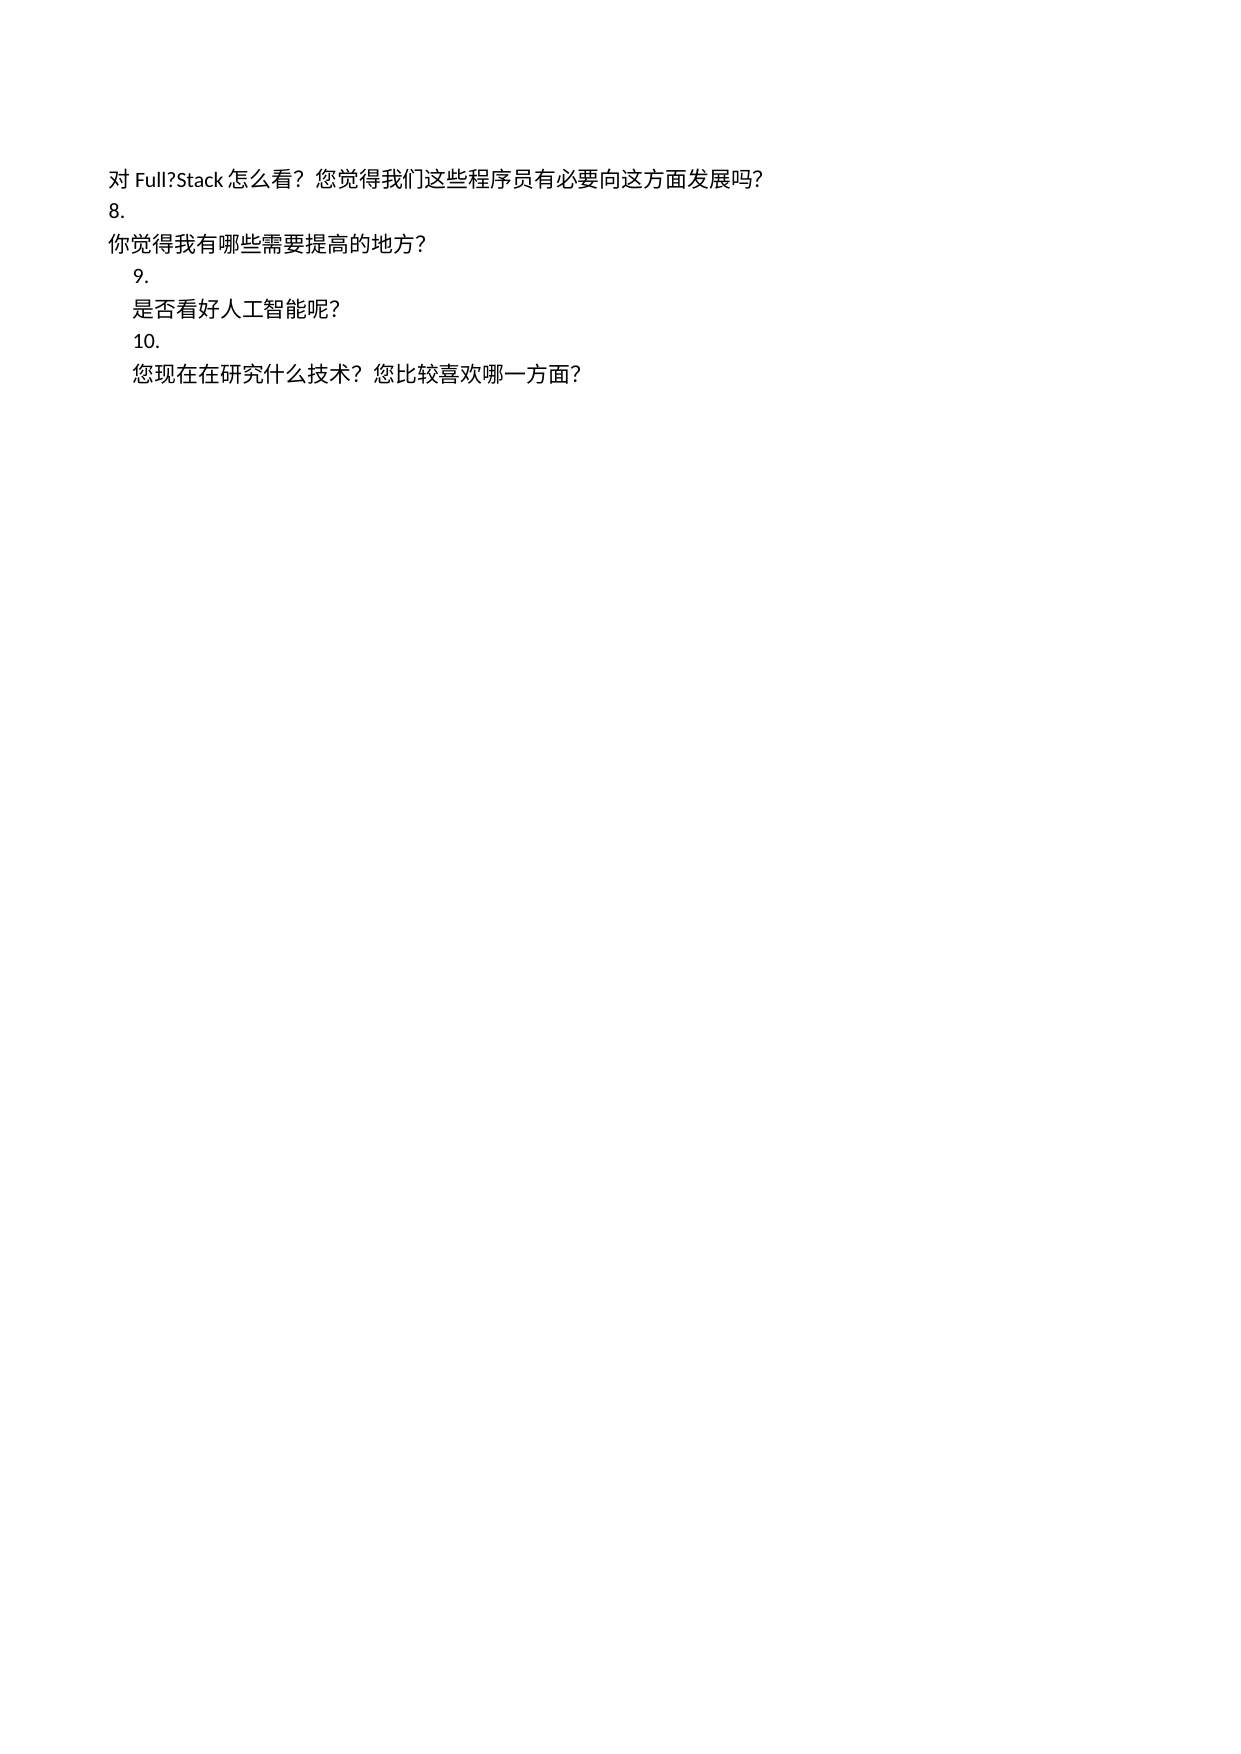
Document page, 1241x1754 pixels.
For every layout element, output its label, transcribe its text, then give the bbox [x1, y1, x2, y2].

text 8. [89, 194, 1152, 227]
text 是否看好人工智能呢？ [89, 292, 1152, 324]
text 10. [89, 324, 1152, 357]
text 对Full?Stack怎么看？您觉得我们这些程序员有必要向这方面发展吗？ [89, 162, 1152, 194]
text 你觉得我有哪些需要提高的地方？ [89, 227, 1152, 259]
text 9. [89, 259, 1152, 292]
text 您现在在研究什么技术？您比较喜欢哪一方面？ [89, 357, 1152, 389]
